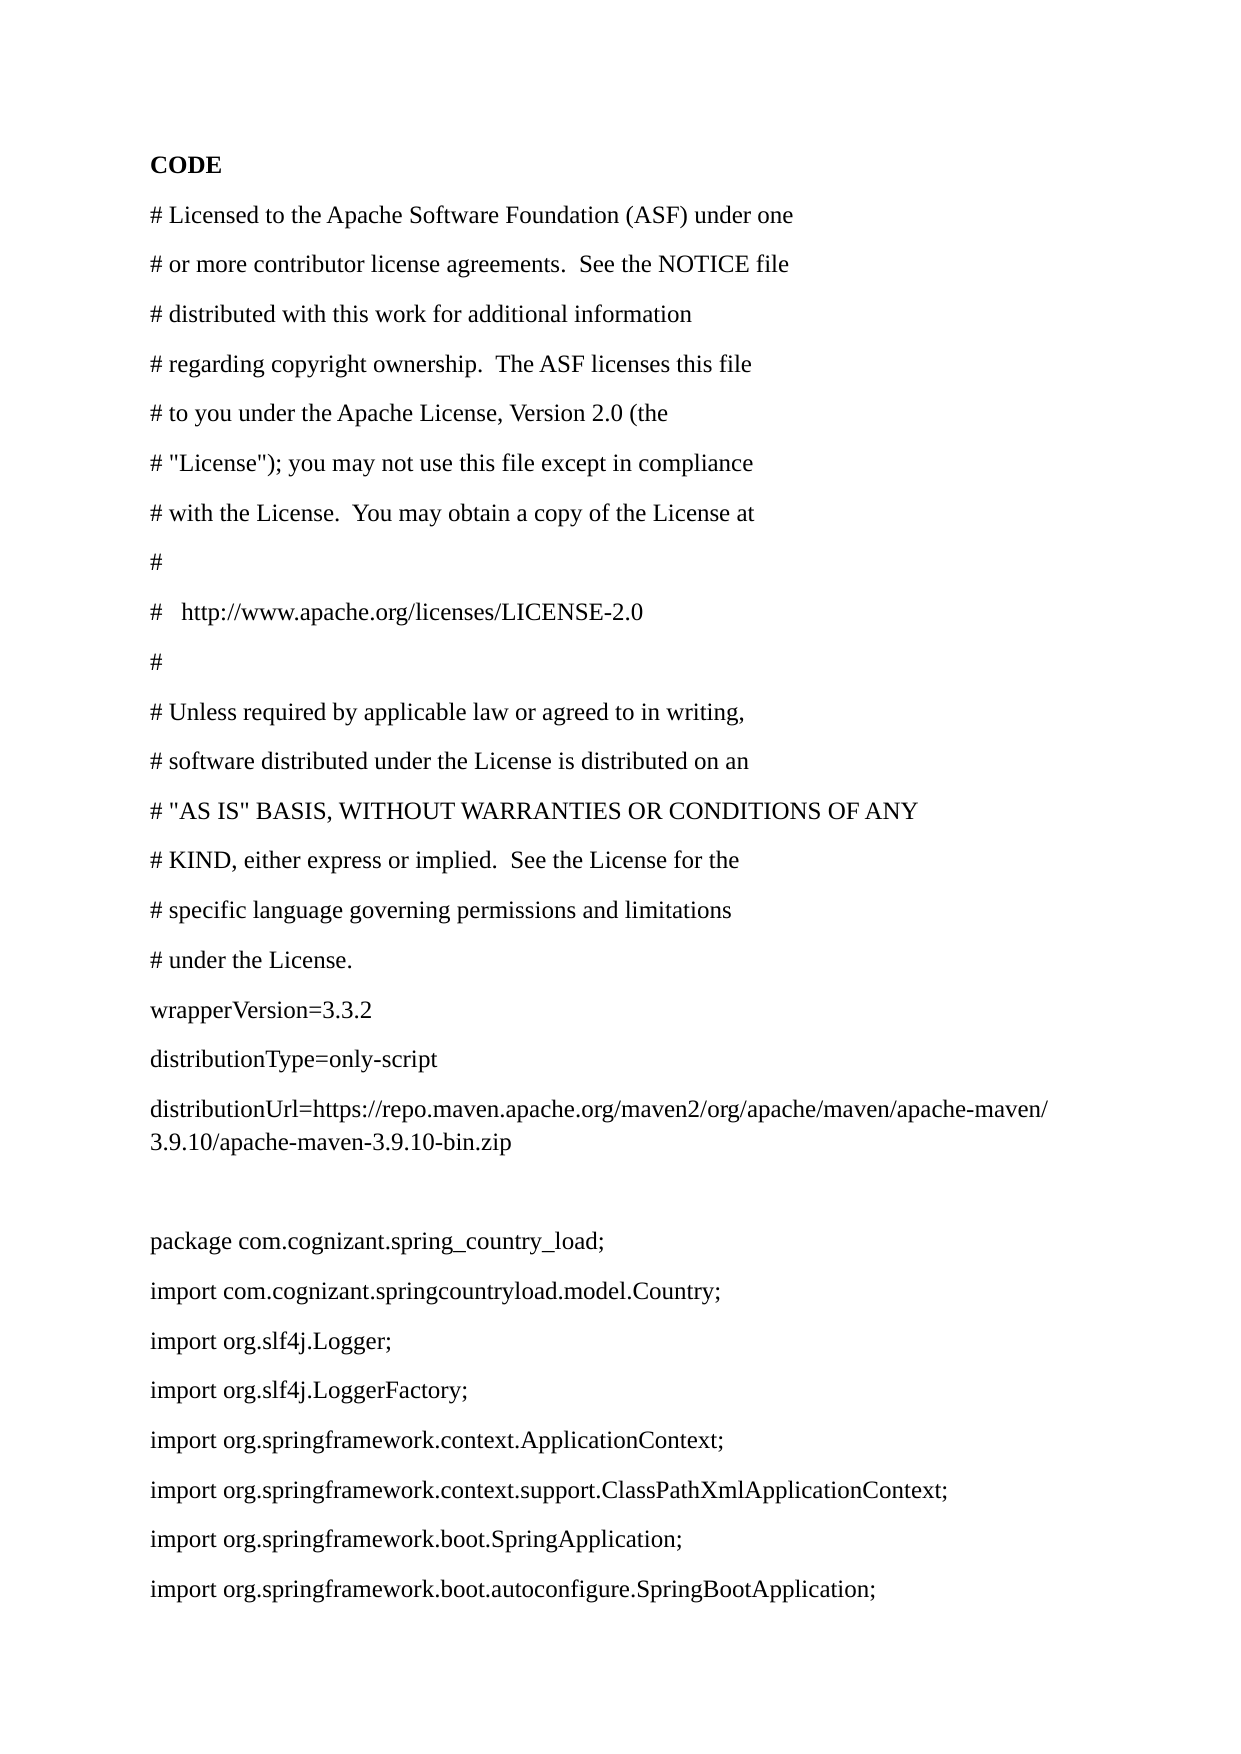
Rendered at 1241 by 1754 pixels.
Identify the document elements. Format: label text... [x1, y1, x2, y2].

text # to you under the Apache License, Version 2.0 (the [150, 398, 1090, 427]
text # KIND, either express or implied. See the License for the [150, 846, 1090, 874]
text # [150, 547, 1090, 576]
text import org.springframework.context.support.ClassPathXmlApplicationContext; [150, 1475, 1090, 1504]
text import org.springframework.boot.SpringApplication; [150, 1524, 1090, 1553]
text # Unless required by applicable law or agreed to in writing, [150, 697, 1090, 725]
text # [150, 647, 1090, 676]
text # http://www.apache.org/licenses/LICENSE-2.0 [150, 597, 1090, 626]
text distributionUrl=https://repo.maven.apache.org/maven2/org/apache/maven/apache-maven/3.9.10/apache-maven-3.9.10-bin.zip [150, 1094, 1090, 1156]
text # "AS IS" BASIS, WITHOUT WARRANTIES OR CONDITIONS OF ANY [150, 796, 1090, 825]
text import org.springframework.boot.autoconfigure.SpringBootApplication; [150, 1574, 1090, 1603]
text CODE [150, 150, 1090, 179]
text import com.cognizant.springcountryload.model.Country; [150, 1276, 1090, 1305]
text package com.cognizant.spring_country_load; [150, 1226, 1090, 1255]
text wrapperVersion=3.3.2 [150, 995, 1090, 1023]
text # "License"); you may not use this file except in compliance [150, 448, 1090, 477]
text import org.springframework.context.ApplicationContext; [150, 1425, 1090, 1454]
text # distributed with this work for additional information [150, 299, 1090, 328]
text # with the License. You may obtain a copy of the License at [150, 498, 1090, 527]
text # or more contributor license agreements. See the NOTICE file [150, 249, 1090, 278]
text # regarding copyright ownership. The ASF licenses this file [150, 349, 1090, 377]
text import org.slf4j.Logger; [150, 1326, 1090, 1354]
text # under the License. [150, 945, 1090, 974]
text distributionType=only-script [150, 1044, 1090, 1073]
text # specific language governing permissions and limitations [150, 895, 1090, 924]
text import org.slf4j.LoggerFactory; [150, 1376, 1090, 1404]
text # Licensed to the Apache Software Foundation (ASF) under one [150, 200, 1090, 228]
text # software distributed under the License is distributed on an [150, 746, 1090, 775]
